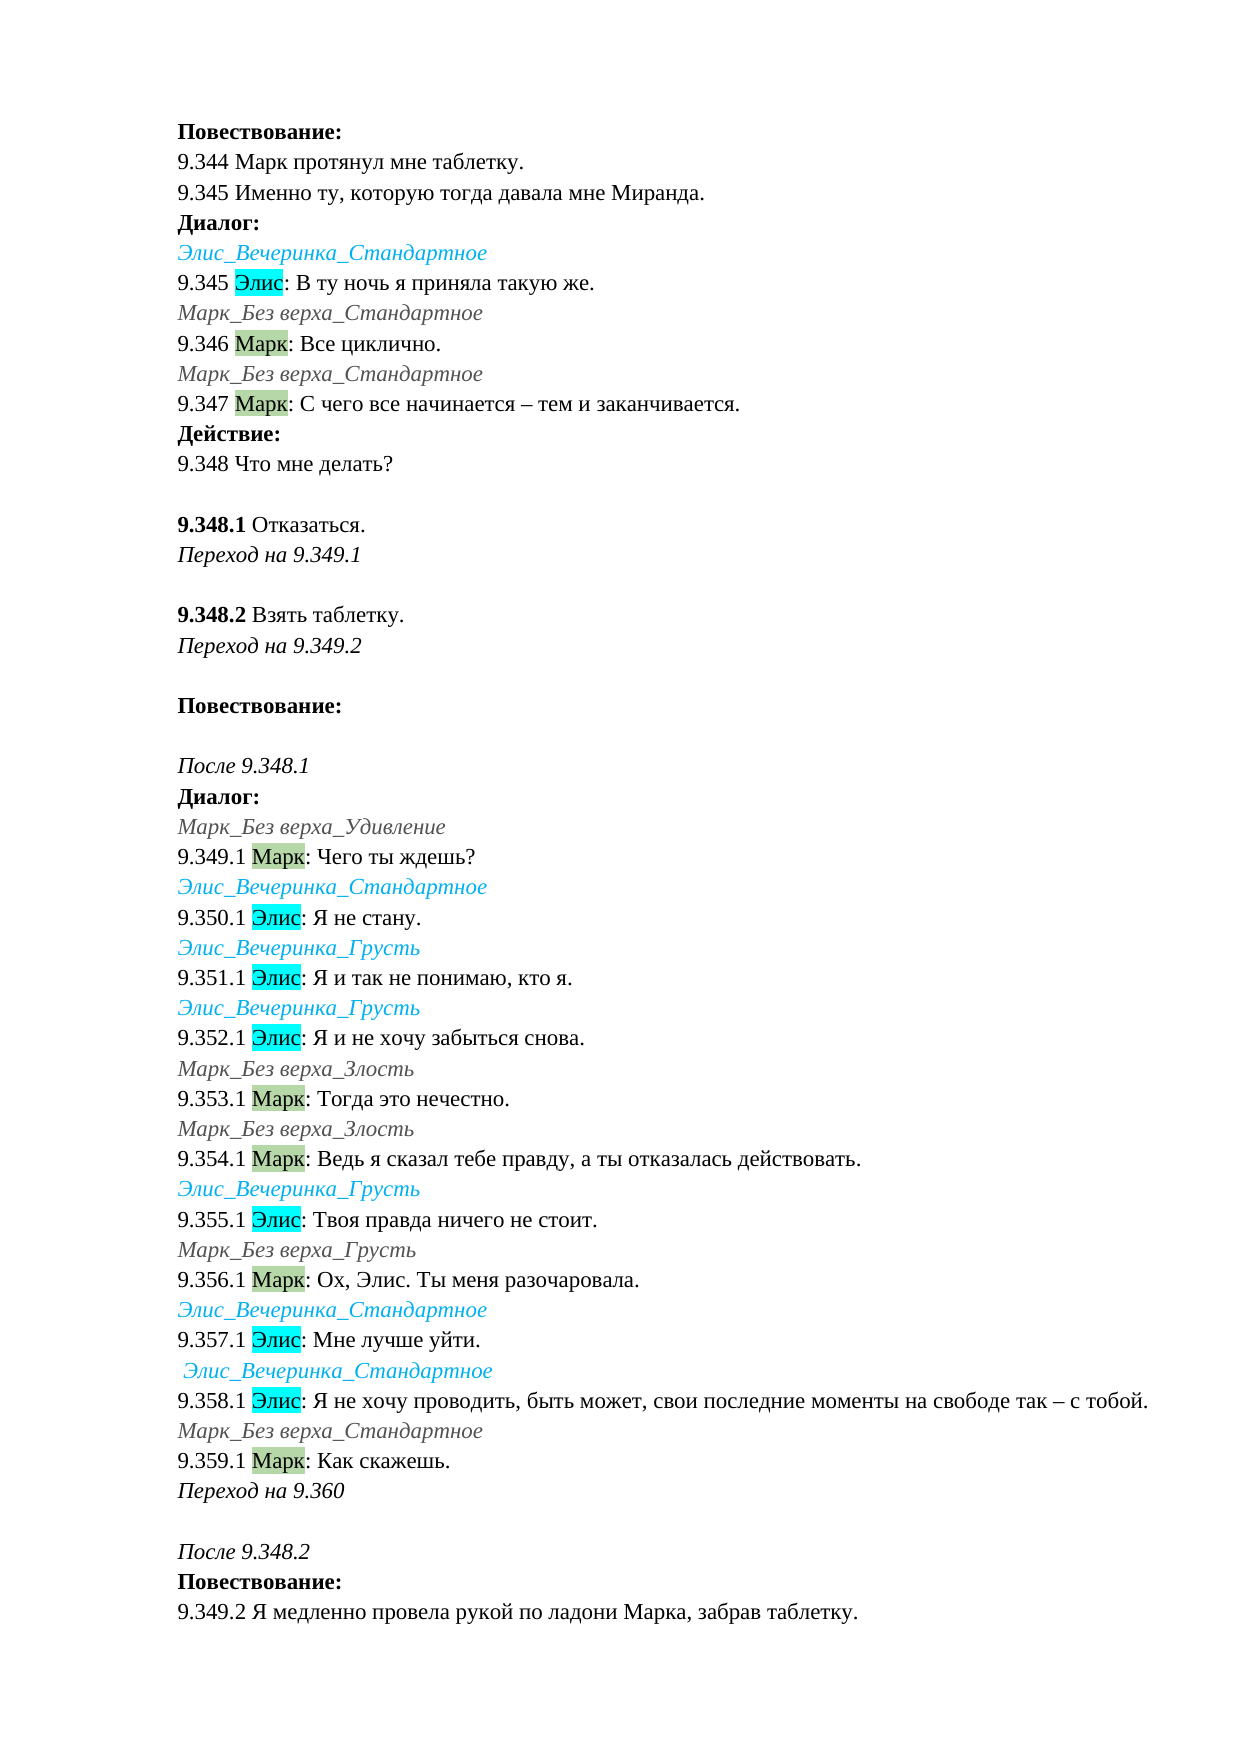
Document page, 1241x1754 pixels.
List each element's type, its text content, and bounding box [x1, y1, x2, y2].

text Переход на 9.360 [177, 1477, 1152, 1504]
text 9.352.1 Элис: Я и не хочу забыться снова. [301, 1024, 1152, 1051]
text 9.359.1 Марк: Как скажешь. [305, 1447, 1152, 1474]
text Марк_Без верха_Злость [177, 1115, 1152, 1141]
text 9.351.1 Элис: Я и так не понимаю, кто я. [301, 964, 1152, 990]
text Марк_Без верха_Стандартное [177, 299, 1152, 326]
text 9.349.1 Марк: Чего ты ждешь? [305, 843, 1152, 869]
text Марк_Без верха_Стандартное [177, 360, 1152, 386]
text 9.348 Что мне делать? [177, 450, 1152, 477]
text 9.350.1 Элис: Я не стану. [177, 903, 1152, 930]
text Повествование: [177, 118, 1152, 144]
text Элис_Вечеринка_Стандартное [177, 1357, 1152, 1383]
text Марк_Без верха_Удивление [177, 813, 1152, 839]
text 9.348.1 Отказаться. [177, 511, 1152, 537]
text Переход на 9.349.2 [177, 632, 1152, 658]
text После 9.348.2 [177, 1538, 1152, 1564]
text Марк_Без верха_Злость [177, 1054, 1152, 1081]
text 9.349.1 Марк: Чего ты ждешь? [177, 843, 252, 869]
text Элис_Вечеринка_Грусть [177, 934, 1152, 960]
text Диалог: [177, 783, 1152, 809]
text 9.353.1 Марк: Тогда это нечестно. [305, 1085, 1152, 1111]
text 9.348.2 Взять таблетку. [177, 601, 1152, 628]
text 9.357.1 Элис: Мне лучше уйти. [301, 1326, 1152, 1353]
text 9.355.1 Элис: Твоя правда ничего не стоит. [301, 1206, 1152, 1232]
text После 9.348.1 [177, 752, 1152, 779]
text 9.346 Марк: Все циклично. [177, 329, 1152, 356]
text Элис_Вечеринка_Стандартное [177, 873, 1152, 900]
text Диалог: [177, 209, 1152, 235]
text 9.356.1 Марк: Ох, Элис. Ты меня разочаровала. [305, 1266, 1152, 1292]
text Действие: [177, 420, 1152, 447]
text 9.349.2 Я медленно провела рукой по ладони Марка, забрав таблетку. [177, 1598, 1152, 1625]
text 9.347 Марк: С чего все начинается – тем и заканчивается. [288, 390, 1152, 416]
text Повествование: [177, 1568, 1152, 1594]
text 9.354.1 Марк: Ведь я сказал тебе правду, а ты отказалась действовать. [305, 1145, 1152, 1172]
text Элис_Вечеринка_Стандартное [177, 239, 1152, 265]
text Элис_Вечеринка_Грусть [177, 1175, 1152, 1202]
text Элис_Вечеринка_Грусть [177, 994, 1152, 1021]
text 9.358.1 Элис: Я не хочу проводить, быть может, свои последние моменты на свободе так – с тобой. [301, 1387, 1152, 1413]
text Элис_Вечеринка_Стандартное [177, 1296, 1152, 1323]
text 9.345 Элис: В ту ночь я приняла такую же. [283, 269, 1152, 296]
text Марк_Без верха_Стандартное [177, 1417, 1152, 1443]
text Повествование: [177, 692, 1152, 718]
text 9.357.1 Элис: Мне лучше уйти. [177, 1326, 252, 1353]
text 9.359.1 Марк: Как скажешь. [177, 1447, 252, 1474]
text Переход на 9.349.1 [177, 541, 1152, 567]
text Марк_Без верха_Грусть [177, 1236, 1152, 1262]
text 9.344 Марк протянул мне таблетку. [177, 148, 1152, 175]
text 9.345 Именно ту, которую тогда давала мне Миранда. [177, 178, 1152, 205]
